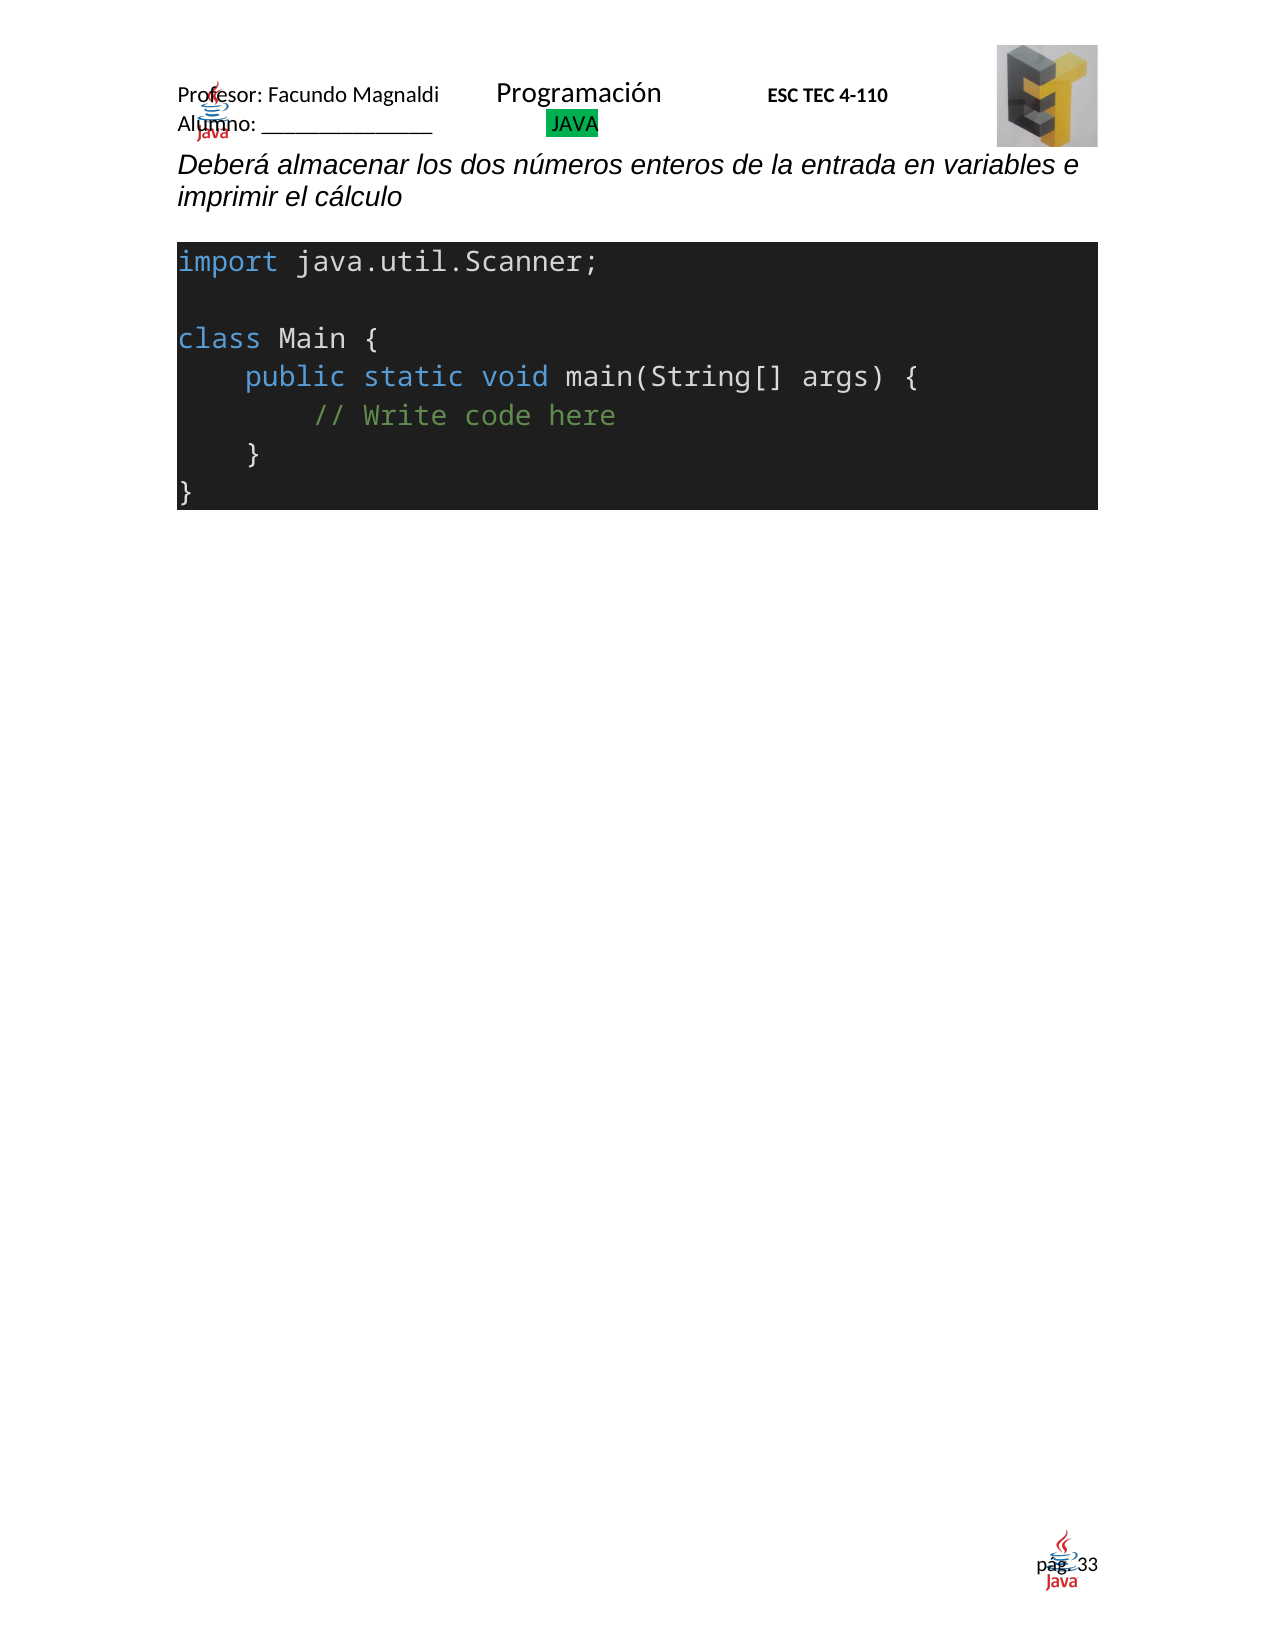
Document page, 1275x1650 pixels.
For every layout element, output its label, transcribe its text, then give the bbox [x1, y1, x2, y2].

text Deberá almacenar los dos números enteros de la entrada en variables e imprimir el cálculo [177, 148, 1098, 212]
text public static void main(String[] args) { [177, 357, 1098, 395]
text } [177, 433, 1098, 472]
text // Write code here [177, 395, 1098, 433]
picture [177, 75, 249, 147]
text class Main { [177, 318, 1098, 357]
picture [241, 121, 247, 130]
picture [996, 45, 1098, 147]
picture [1026, 1524, 1098, 1596]
text import java.util.Scanner; [177, 242, 1098, 280]
text } [177, 472, 1098, 510]
